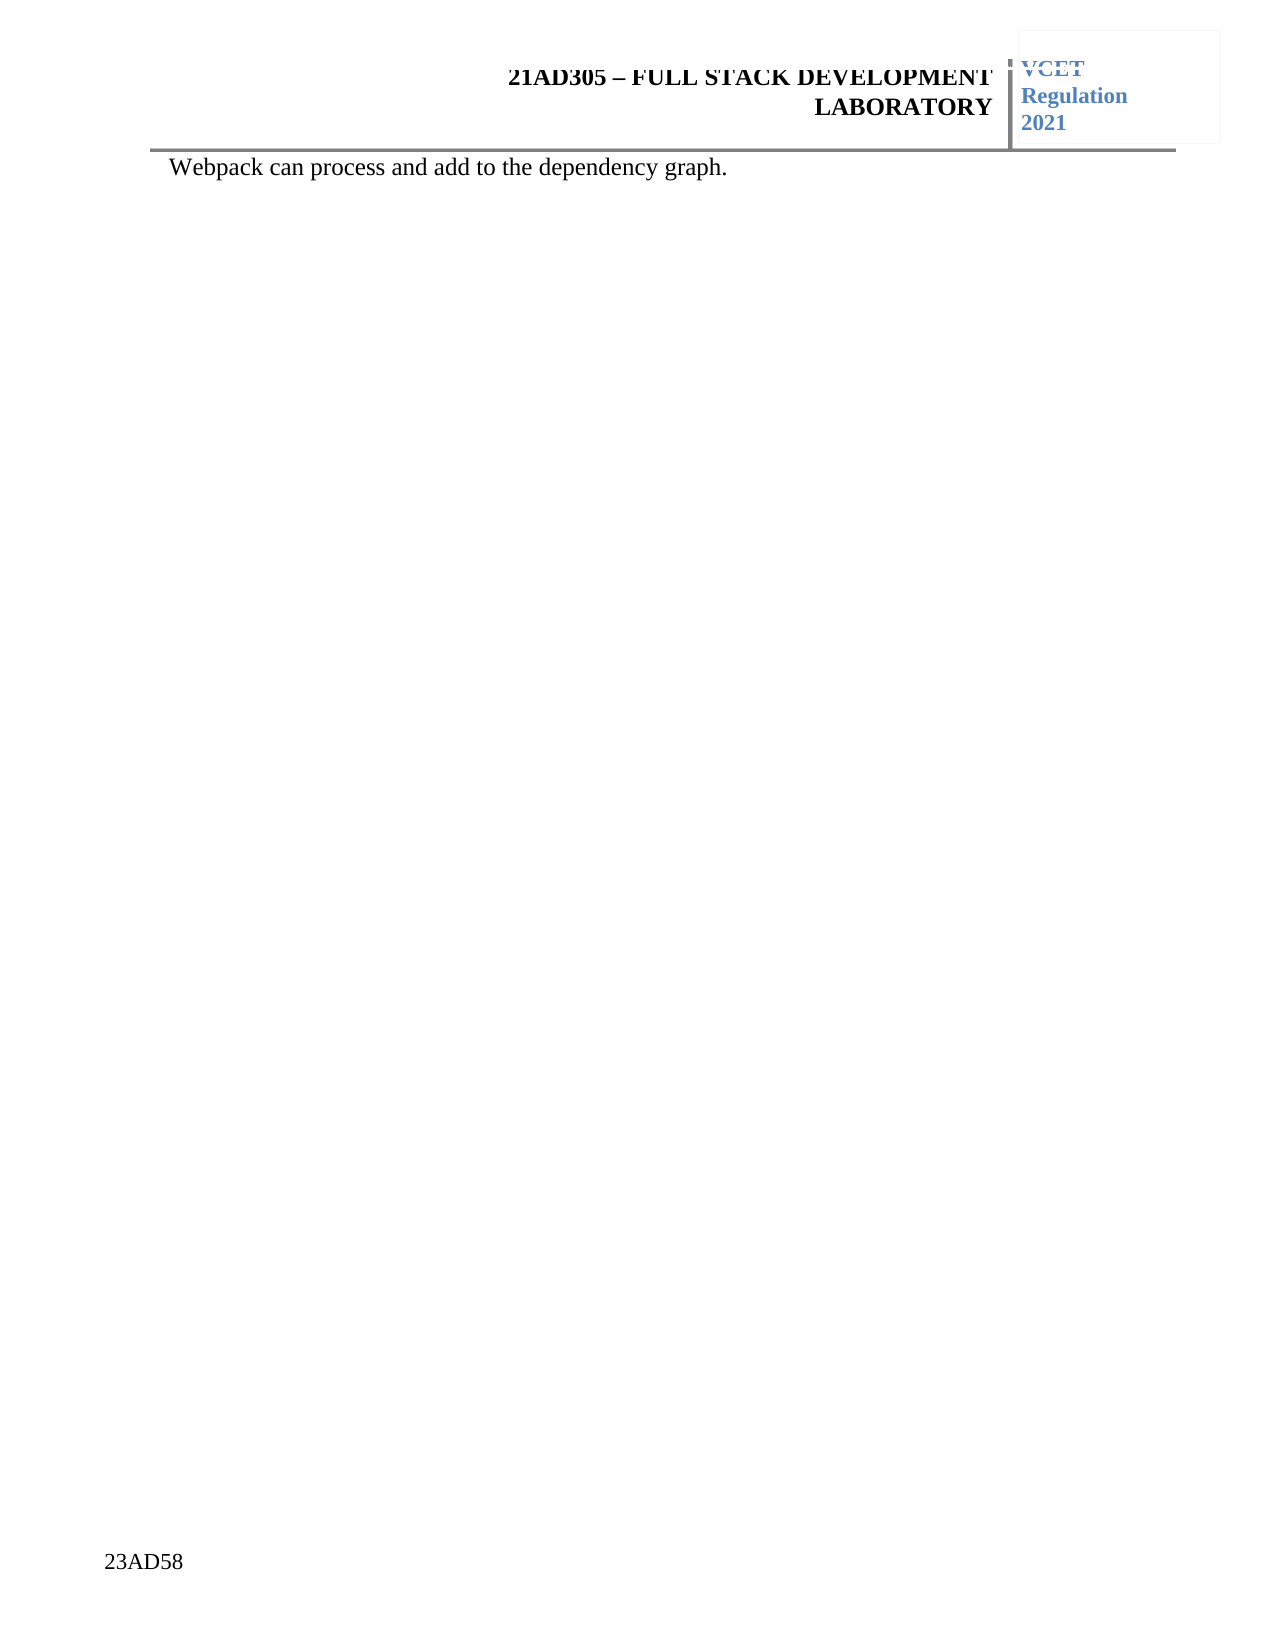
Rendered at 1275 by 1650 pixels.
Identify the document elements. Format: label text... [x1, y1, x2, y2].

picture [1019, 31, 1176, 143]
picture [21, 0, 1176, 152]
